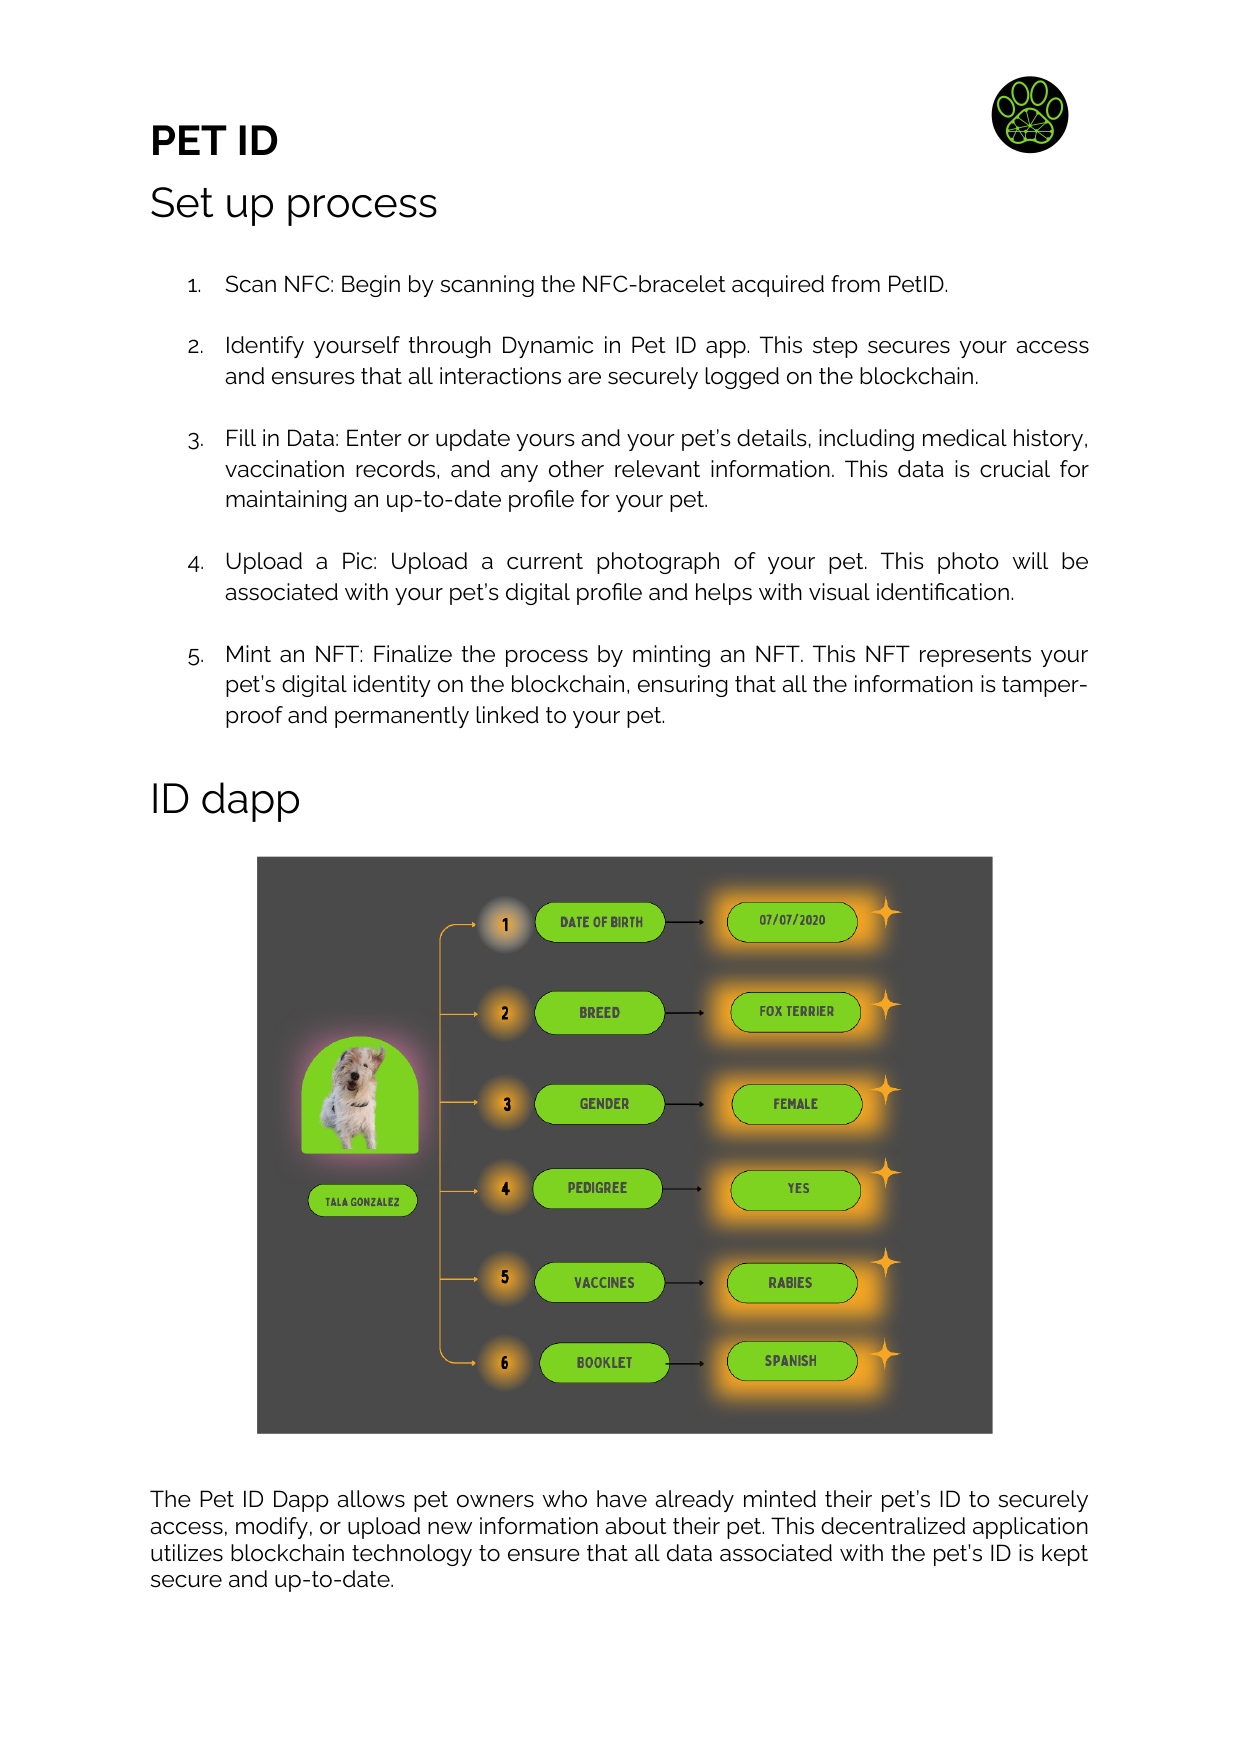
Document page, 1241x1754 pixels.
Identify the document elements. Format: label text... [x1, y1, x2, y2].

list Identify yourself through Dynamic in Pet ID app. This step secures your access and ensures that all interactions are securely logged on the blockchain. [187, 332, 1090, 390]
list Scan NFC: Begin by scanning the NFC-bracelet acquired from PetID. [187, 270, 1090, 297]
subtitle ID dapp [150, 774, 1090, 823]
list Upload a Pic: Upload a current photograph of your pet. This photo will be associated with your pet’s digital profile and helps with visual identification. [187, 548, 1090, 606]
picture [980, 64, 1091, 166]
picture [234, 836, 1006, 1457]
subtitle Set up process [150, 178, 1090, 227]
list Fill in Data: Enter or update yours and your pet’s details, including medical history, vaccination records, and any other relevant information. This data is crucial for maintaining an up-to-date profile for your pet. [187, 424, 1090, 513]
list Mint an NFT: Finalize the process by minting an NFT. This NFT represents your pet’s digital identity on the blockchain, ensuring that all the information is tamper-proof and permanently linked to your pet. [187, 640, 1090, 729]
text The Pet ID Dapp allows pet owners who have already minted their pet’s ID to securely access, modify, or upload new information about their pet. This decentralized application utilizes blockchain technology to ensure that all data associated with the pet’s ID is kept secure and up-to-date. [150, 1486, 1090, 1593]
